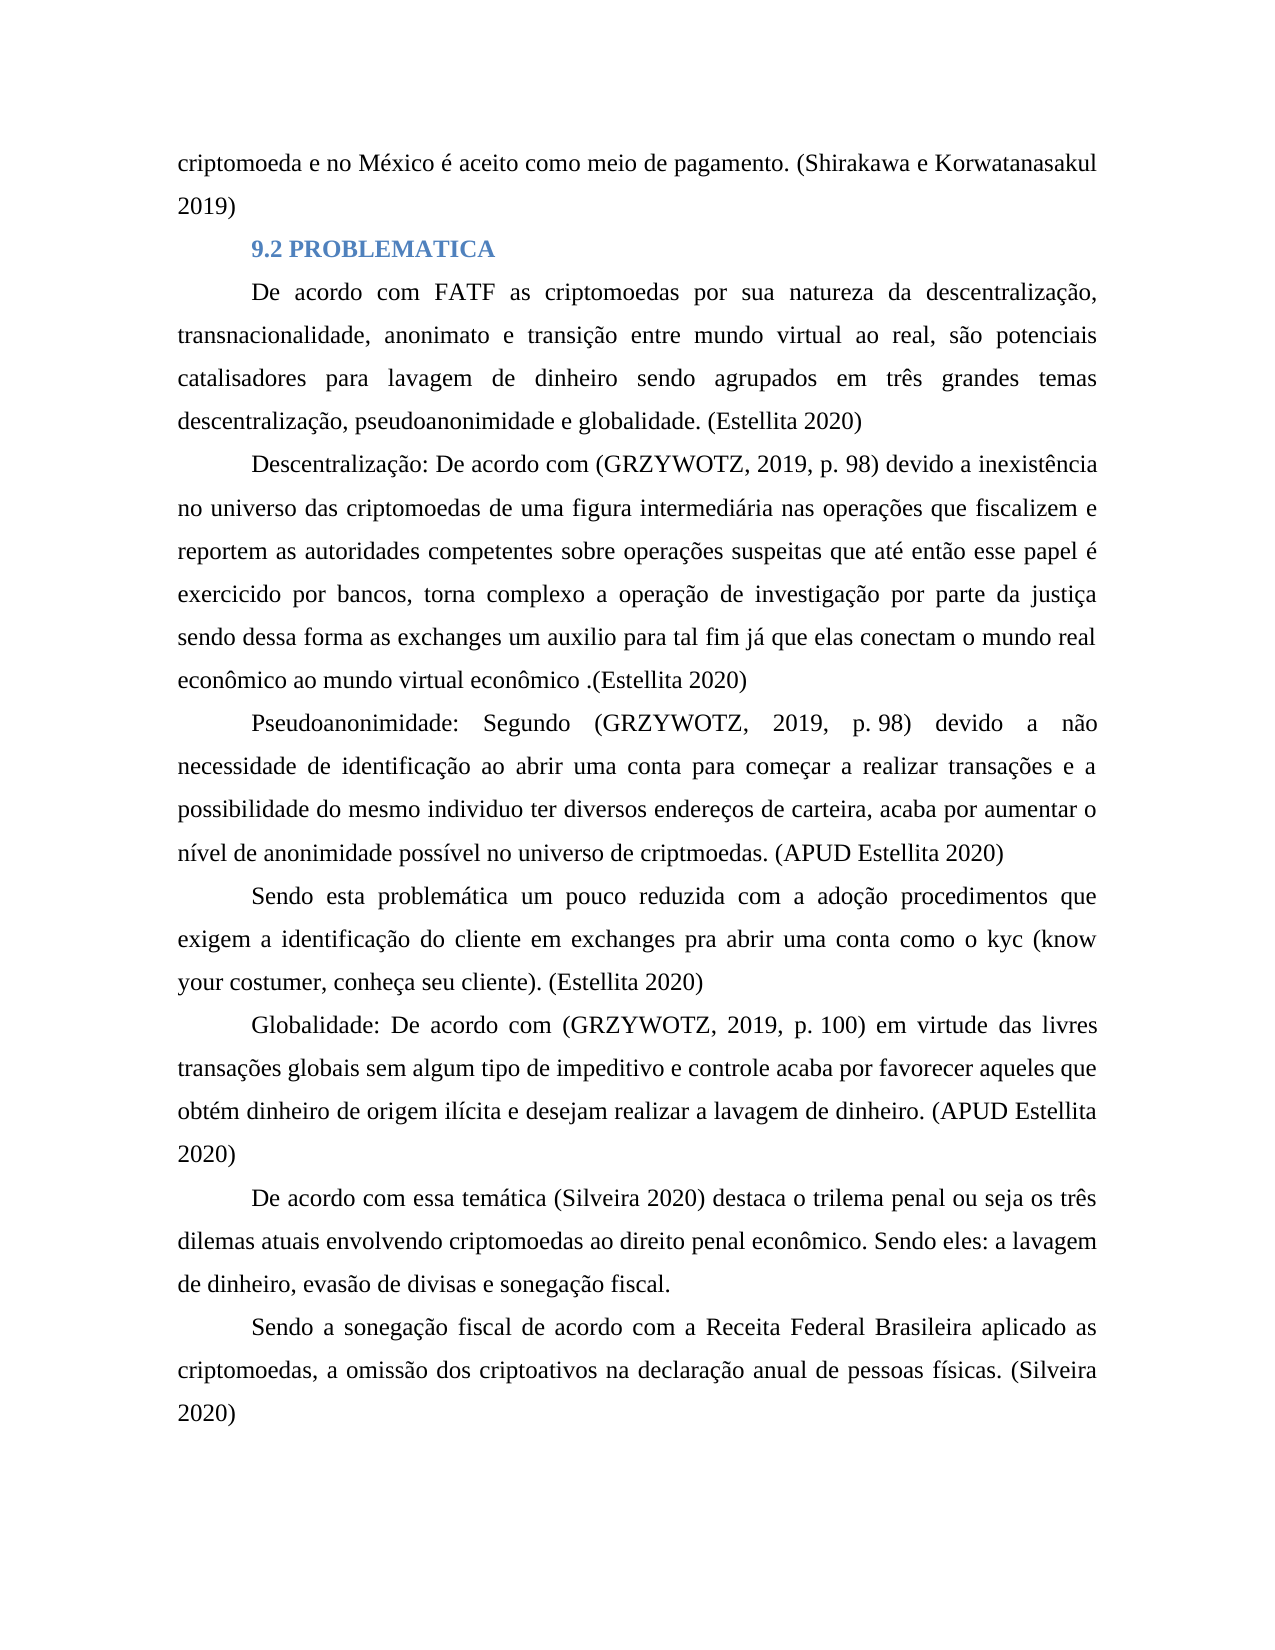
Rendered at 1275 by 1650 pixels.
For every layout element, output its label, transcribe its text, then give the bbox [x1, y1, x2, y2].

text Sendo esta problemática um pouco reduzida com a adoção procedimentos que exigem a identificação do cliente em exchanges pra abrir uma conta como o kyc (know your costumer, conheça seu cliente). (Estellita 2020) [177, 881, 1098, 996]
subtitle 9.2 PROBLEMATICA [177, 234, 1098, 263]
text Globalidade: De acordo com (GRZYWOTZ, 2019, p. 100) em virtude das livres transações globais sem algum tipo de impeditivo e controle acaba por favorecer aqueles que obtém dinheiro de origem ilícita e desejam realizar a lavagem de dinheiro. (APUD Estellita 2020) [177, 1010, 1098, 1168]
text De acordo com FATF as criptomoedas por sua natureza da descentralização, transnacionalidade, anonimato e transição entre mundo virtual ao real, são potenciais catalisadores para lavagem de dinheiro sendo agrupados em três grandes temas descentralização, pseudoanonimidade e globalidade. (Estellita 2020) [177, 277, 1098, 435]
text Sendo a sonegação fiscal de acordo com a Receita Federal Brasileira aplicado as criptomoedas, a omissão dos criptoativos na declaração anual de pessoas físicas. (Silveira 2020) [177, 1312, 1098, 1427]
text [177, 148, 1098, 219]
text Pseudoanonimidade: Segundo (GRZYWOTZ, 2019, p. 98) devido a não necessidade de identificação ao abrir uma conta para começar a realizar transações e a possibilidade do mesmo individuo ter diversos endereços de carteira, acaba por aumentar o nível de anonimidade possível no universo de criptmoedas. (APUD Estellita 2020) [177, 708, 1098, 866]
text De acordo com essa temática (Silveira 2020) destaca o trilema penal ou seja os três dilemas atuais envolvendo criptomoedas ao direito penal econômico. Sendo eles: a lavagem de dinheiro, evasão de divisas e sonegação fiscal. [177, 1183, 1098, 1298]
text Descentralização: De acordo com (GRZYWOTZ, 2019, p. 98) devido a inexistência no universo das criptomoedas de uma figura intermediária nas operações que fiscalizem e reportem as autoridades competentes sobre operações suspeitas que até então esse papel é exercicido por bancos, torna complexo a operação de investigação por parte da justiça sendo dessa forma as exchanges um auxilio para tal fim já que elas conectam o mundo real econômico ao mundo virtual econômico .(Estellita 2020) [177, 449, 1098, 694]
